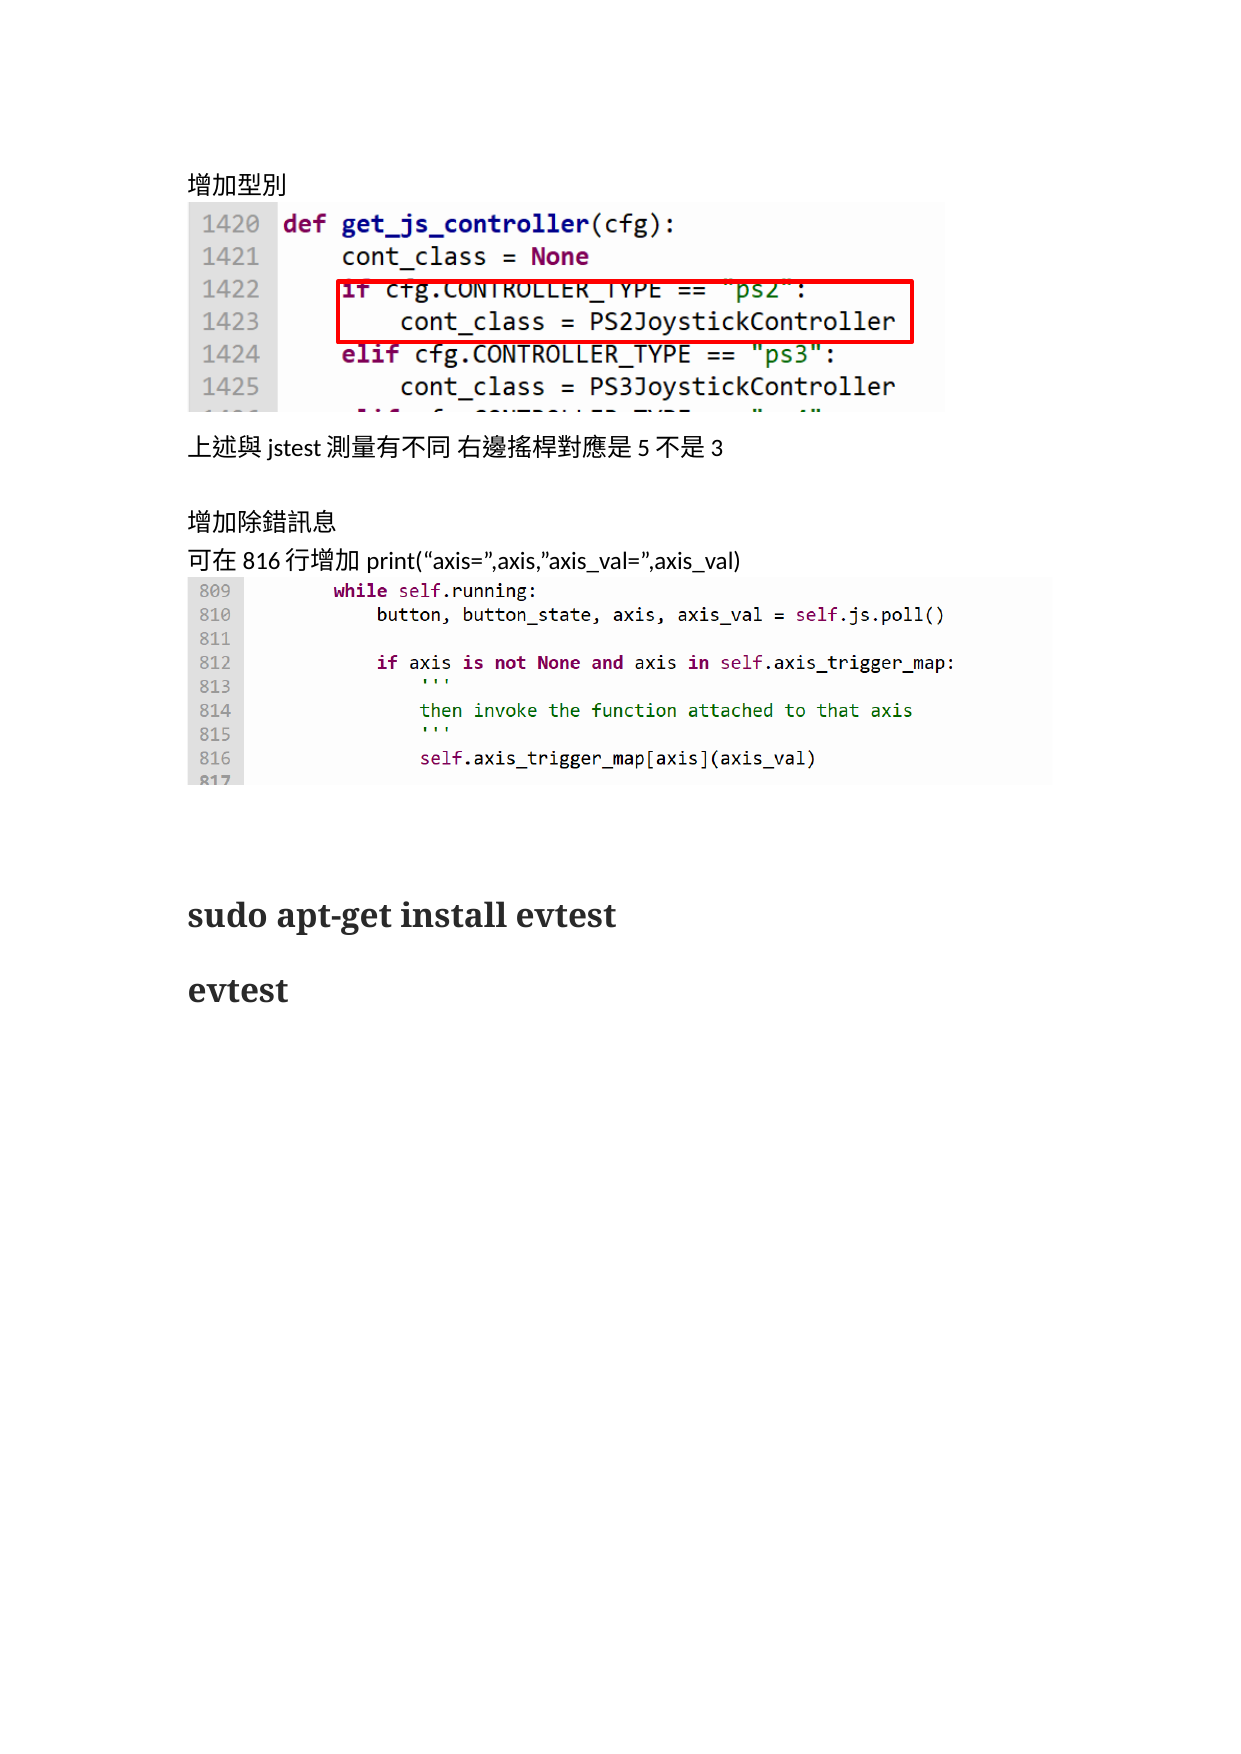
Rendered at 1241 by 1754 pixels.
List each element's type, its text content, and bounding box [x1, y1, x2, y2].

text evtest [187, 952, 1053, 1027]
text 增加除錯訊息 [187, 502, 1053, 539]
text 上述與jstest測量有不同 右邊搖桿對應是5 不是3 [187, 427, 1053, 464]
picture [187, 577, 1053, 785]
text 增加型別 [187, 164, 1053, 202]
picture [187, 202, 945, 412]
text sudo apt-get install evtest [187, 877, 1053, 952]
text 可在816行增加 print(“axis=”,axis,”axis_val=”,axis_val) [187, 539, 1053, 577]
